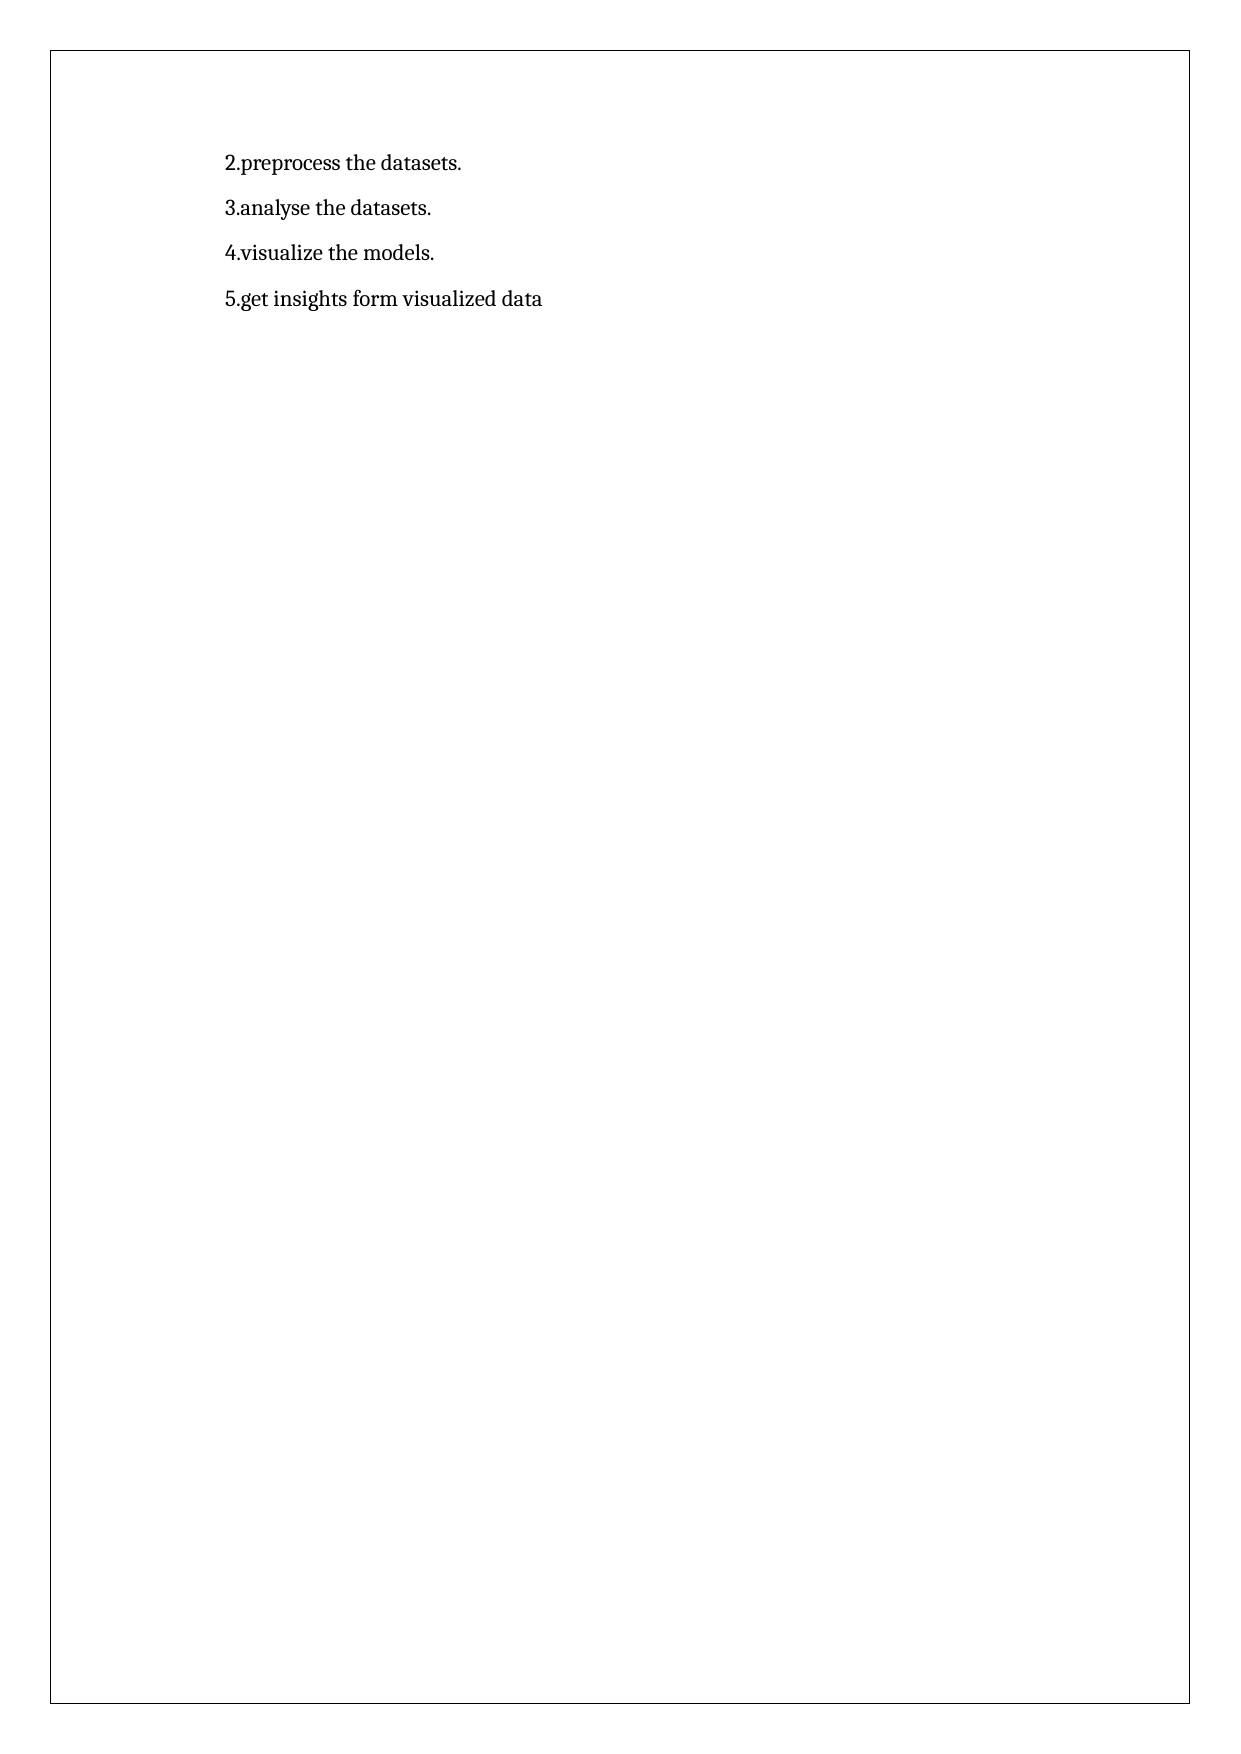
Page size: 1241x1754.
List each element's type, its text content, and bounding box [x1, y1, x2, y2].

text 4.visualize the models. [150, 240, 1090, 267]
text 2.preprocess the datasets. [150, 150, 1090, 176]
text 3.analyse the datasets. [150, 195, 1090, 221]
text 5.get insights form visualized data [150, 285, 1090, 312]
